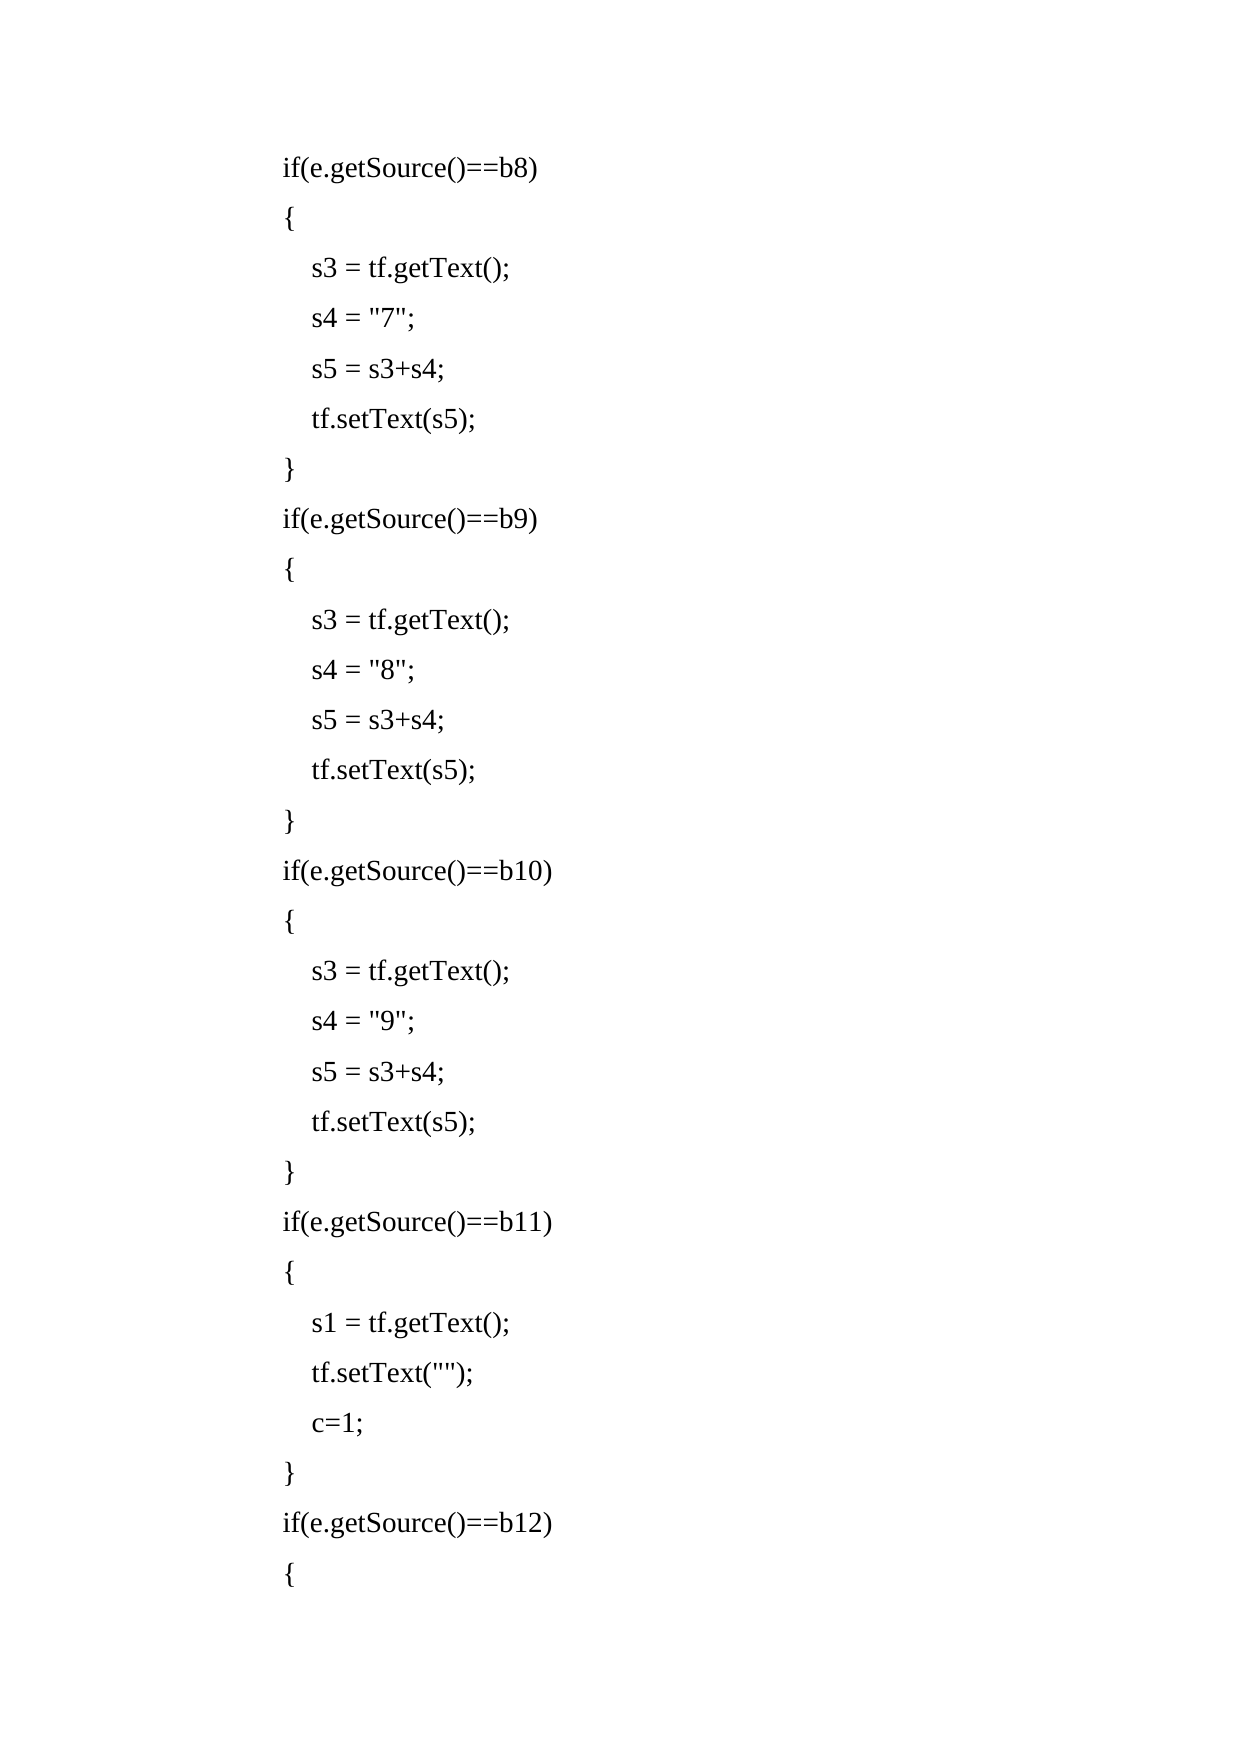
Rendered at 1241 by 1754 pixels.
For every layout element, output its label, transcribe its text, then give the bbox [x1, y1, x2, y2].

text { [150, 1254, 1107, 1288]
text } [150, 1154, 1107, 1188]
text s4 = "8"; [150, 652, 1107, 686]
text tf.setText(s5); [150, 1104, 1107, 1137]
text c=1; [150, 1405, 1107, 1439]
text if(e.getSource()==b10) [150, 853, 1107, 886]
text { [150, 1556, 1107, 1589]
text s3 = tf.getText(); [150, 953, 1107, 987]
text if(e.getSource()==b8) [150, 150, 1107, 183]
text s4 = "7"; [150, 301, 1107, 334]
text s4 = "9"; [150, 1003, 1107, 1037]
text s3 = tf.getText(); [150, 602, 1107, 635]
text tf.setText(s5); [150, 752, 1107, 786]
text } [150, 803, 1107, 836]
text s3 = tf.getText(); [150, 250, 1107, 284]
text { [150, 903, 1107, 937]
text tf.setText(s5); [150, 401, 1107, 434]
text if(e.getSource()==b11) [150, 1204, 1107, 1238]
text if(e.getSource()==b9) [150, 501, 1107, 535]
text } [150, 451, 1107, 485]
text s5 = s3+s4; [150, 702, 1107, 736]
text if(e.getSource()==b12) [150, 1506, 1107, 1539]
text s1 = tf.getText(); [150, 1305, 1107, 1338]
text { [150, 200, 1107, 234]
text } [150, 1455, 1107, 1489]
text s5 = s3+s4; [150, 351, 1107, 384]
text s5 = s3+s4; [150, 1054, 1107, 1087]
text tf.setText(""); [150, 1355, 1107, 1388]
text { [150, 552, 1107, 585]
